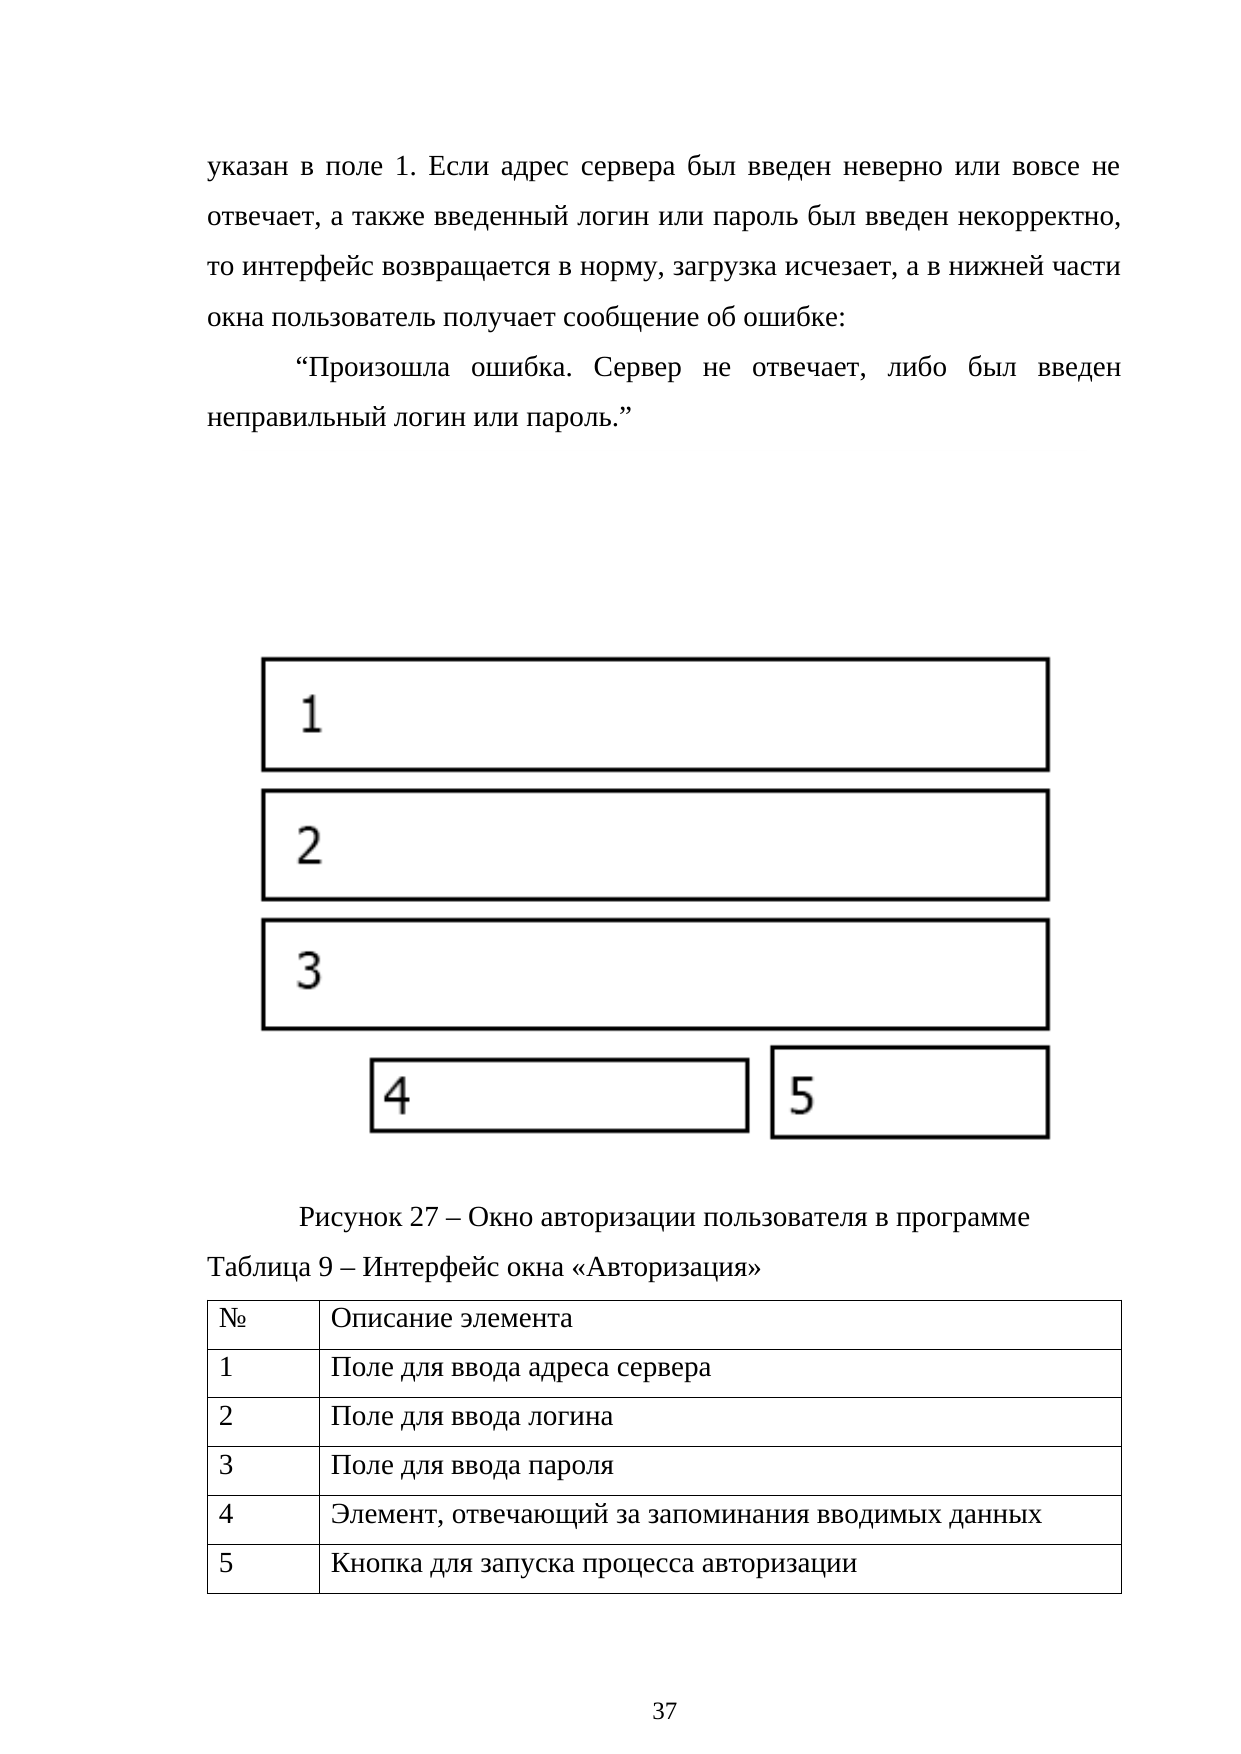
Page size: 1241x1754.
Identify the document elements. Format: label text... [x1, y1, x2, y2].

text Таблица 9 – Интерфейс окна «Авторизация» [207, 1249, 1122, 1283]
table_cell Поле для ввода логина [320, 1398, 1121, 1446]
picture [241, 449, 1088, 1169]
text Рисунок 27 – Окно авторизации пользователя в программе [207, 1199, 1122, 1232]
table_header № [208, 1301, 319, 1348]
table_cell Кнопка для запуска процесса авторизации [320, 1545, 1121, 1593]
table_header Описание элемента [320, 1301, 1121, 1348]
table_cell Поле для ввода пароля [320, 1447, 1121, 1495]
table_cell 4 [208, 1496, 319, 1544]
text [207, 148, 1122, 332]
text “Произошла ошибка. Сервер не отвечает, либо был введен неправильный логин или пароль.” [207, 349, 1122, 433]
table_cell 1 [208, 1350, 319, 1397]
table_cell Поле для ввода адреса сервера [320, 1350, 1121, 1397]
table_cell 5 [208, 1545, 319, 1593]
table_cell 2 [208, 1398, 319, 1446]
table_cell Элемент, отвечающий за запоминания вводимых данных [320, 1496, 1121, 1544]
table_cell 3 [208, 1447, 319, 1495]
